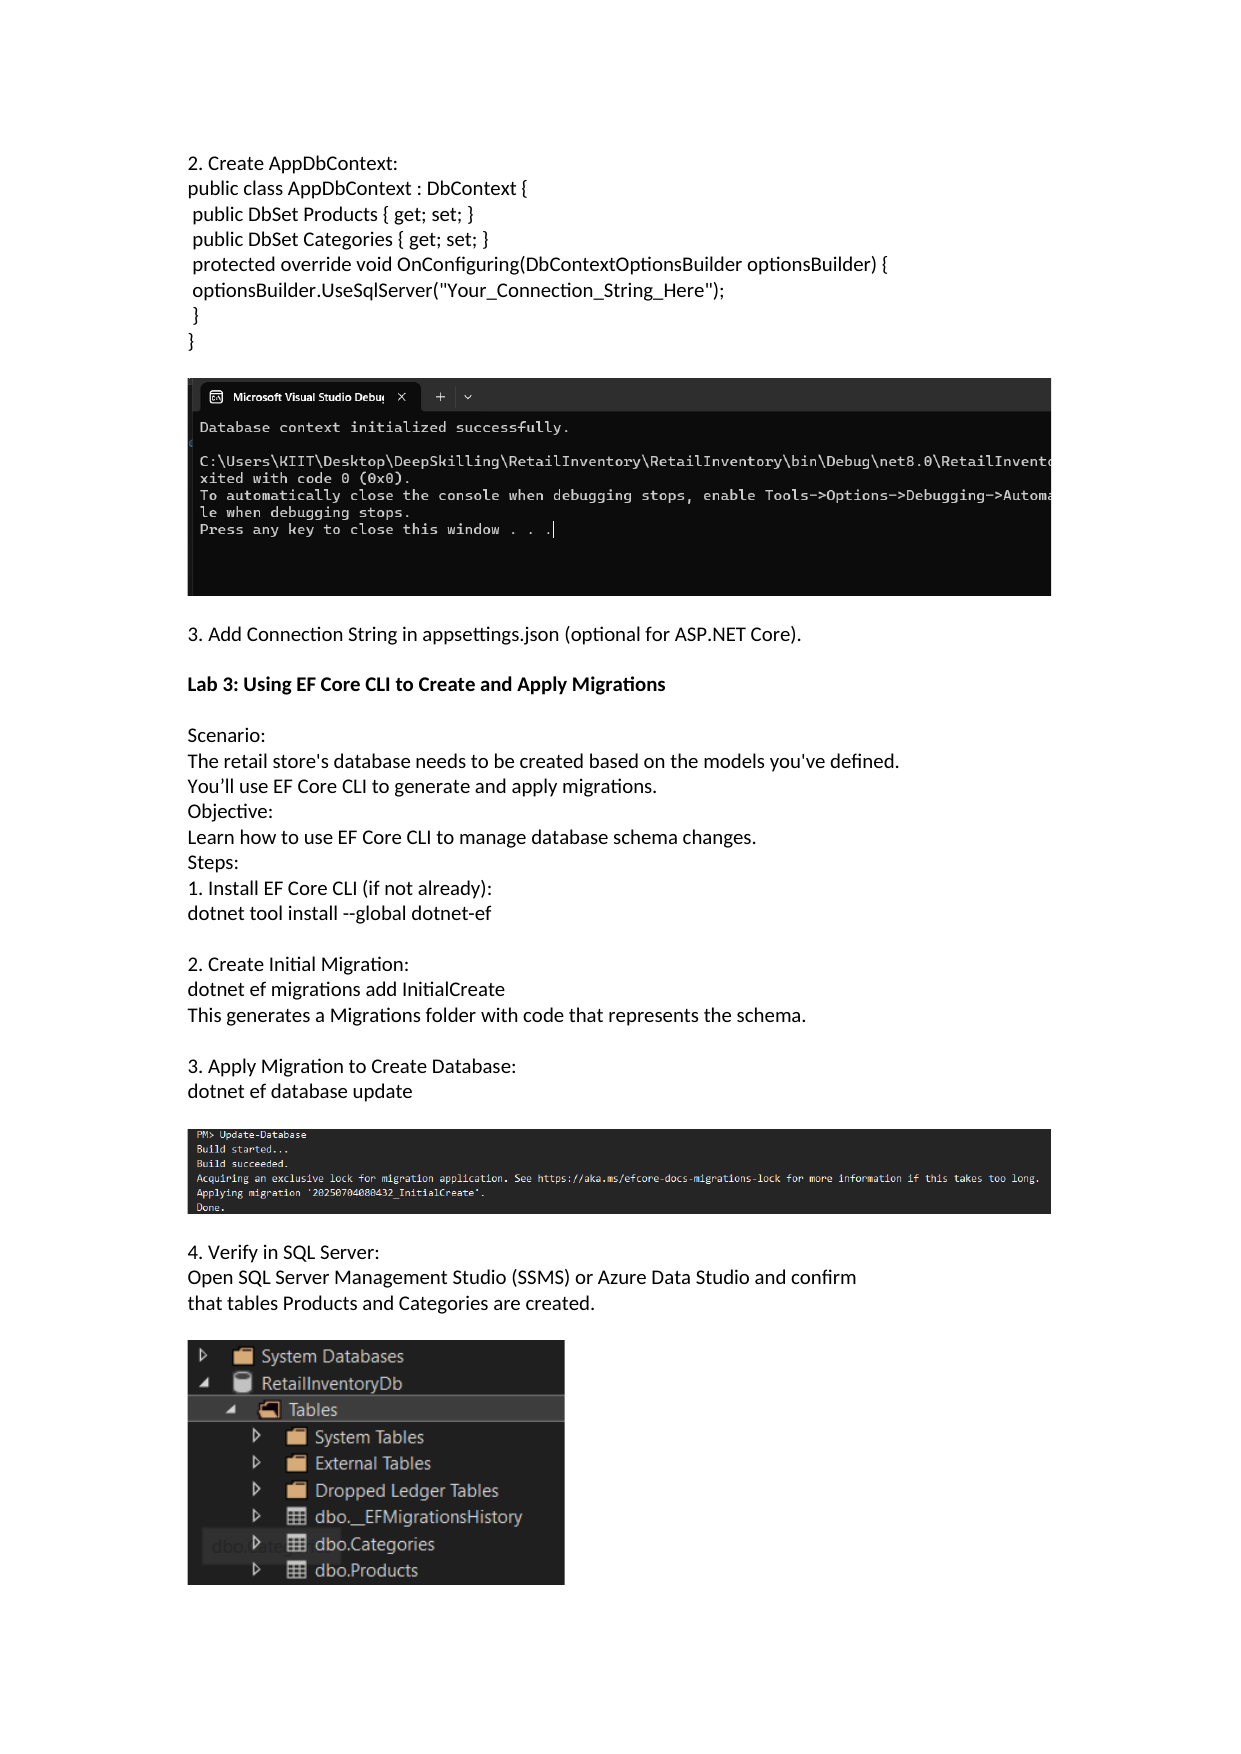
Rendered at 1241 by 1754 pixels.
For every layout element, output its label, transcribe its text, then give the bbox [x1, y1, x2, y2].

text dotnet ef migrations add InitialCreate [187, 977, 1053, 1002]
text 4. Verify in SQL Server: [187, 1239, 1053, 1264]
text Steps: [187, 849, 1053, 875]
text } [187, 302, 1053, 328]
picture [187, 1340, 565, 1585]
text Scenario: [187, 722, 1053, 748]
text public DbSet Products { get; set; } [187, 201, 1053, 226]
text Lab 3: Using EF Core CLI to Create and Apply Migrations [187, 672, 1053, 697]
text Objective: [187, 799, 1053, 824]
text The retail store's database needs to be created based on the models you've defined. [187, 748, 1053, 773]
text protected override void OnConfiguring(DbContextOptionsBuilder optionsBuilder) { [187, 252, 1053, 277]
text } [187, 328, 1053, 353]
text This generates a Migrations folder with code that represents the schema. [187, 1002, 1053, 1027]
text public DbSet Categories { get; set; } [187, 226, 1053, 252]
text dotnet tool install --global dotnet-ef [187, 900, 1053, 926]
text optionsBuilder.UseSqlServer("Your_Connection_String_Here"); [187, 277, 1053, 302]
text 1. Install EF Core CLI (if not already): [187, 875, 1053, 900]
text Open SQL Server Management Studio (SSMS) or Azure Data Studio and confirm [187, 1264, 1053, 1290]
list Add Connection String in appsettings.json (optional for ASP.NET Core). [187, 621, 1053, 646]
picture [187, 378, 1052, 596]
text public class AppDbContext : DbContext { [187, 175, 1053, 201]
text 2. Create AppDbContext: [187, 150, 1053, 175]
text Learn how to use EF Core CLI to manage database schema changes. [187, 824, 1053, 849]
text You’ll use EF Core CLI to generate and apply migrations. [187, 773, 1053, 799]
text 3. Apply Migration to Create Database: [187, 1053, 1053, 1078]
text dotnet ef database update [187, 1078, 1053, 1104]
text 2. Create Initial Migration: [187, 951, 1053, 977]
text that tables Products and Categories are created. [187, 1290, 1053, 1315]
picture [187, 1129, 1051, 1214]
